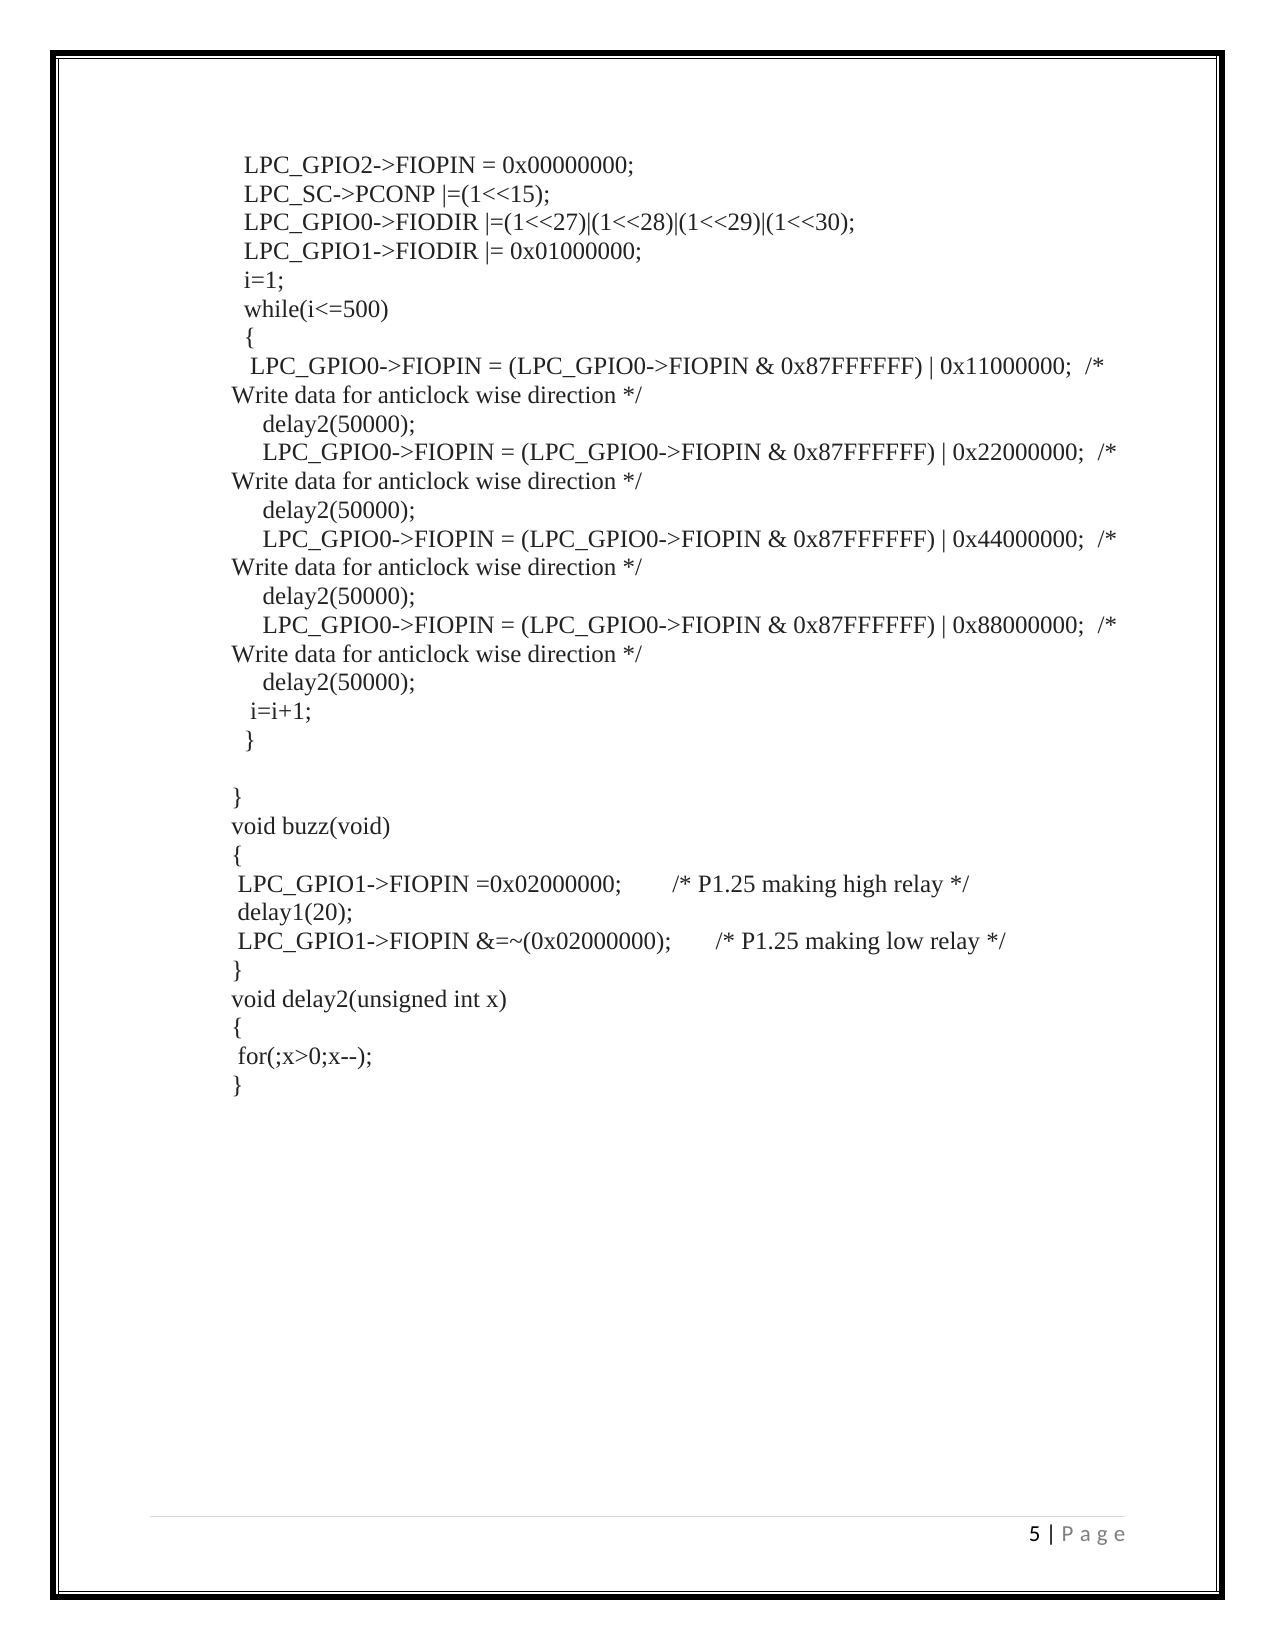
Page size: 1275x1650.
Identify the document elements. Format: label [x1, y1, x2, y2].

list [231, 150, 1125, 1099]
